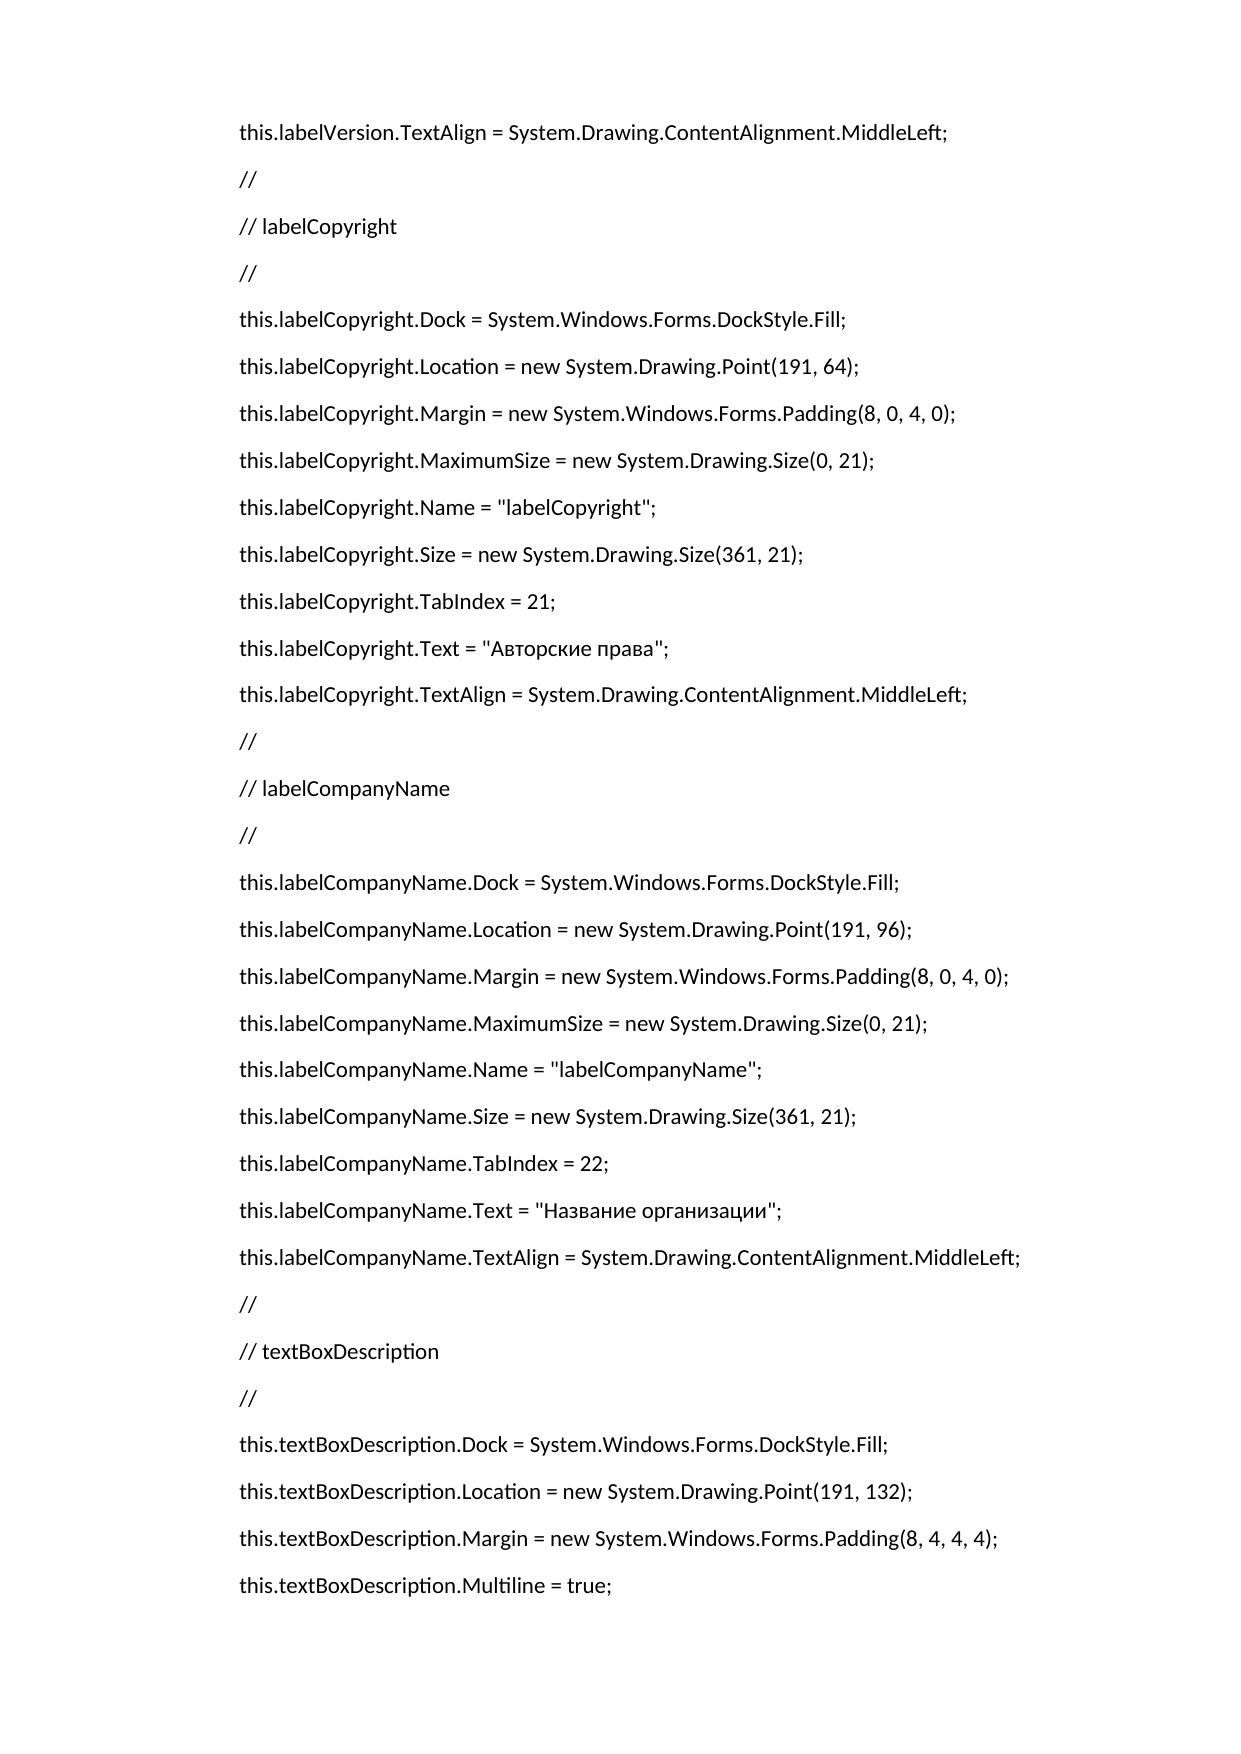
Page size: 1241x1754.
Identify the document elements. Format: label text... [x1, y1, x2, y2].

text this.labelCopyright.Size = new System.Drawing.Size(361, 21); [177, 540, 1152, 568]
text this.labelCompanyName.Text = "Название организации"; [177, 1196, 1152, 1224]
text this.labelCompanyName.MaximumSize = new System.Drawing.Size(0, 21); [177, 1009, 1152, 1037]
text this.labelCompanyName.Location = new System.Drawing.Point(191, 96); [177, 915, 1152, 943]
text this.labelVersion.TextAlign = System.Drawing.ContentAlignment.MiddleLeft; [177, 118, 1152, 146]
text // labelCopyright [177, 212, 1152, 240]
text this.labelCompanyName.Size = new System.Drawing.Size(361, 21); [177, 1102, 1152, 1131]
text this.labelCopyright.TabIndex = 21; [177, 587, 1152, 615]
text this.labelCopyright.Location = new System.Drawing.Point(191, 64); [177, 352, 1152, 381]
text // textBoxDescription [177, 1337, 1152, 1365]
text this.labelCopyright.MaximumSize = new System.Drawing.Size(0, 21); [177, 446, 1152, 474]
text this.textBoxDescription.Dock = System.Windows.Forms.DockStyle.Fill; [177, 1431, 1152, 1459]
text // [177, 1290, 1152, 1318]
text this.textBoxDescription.Location = new System.Drawing.Point(191, 132); [177, 1477, 1152, 1506]
text this.labelCopyright.Name = "labelCopyright"; [177, 493, 1152, 521]
text // [177, 821, 1152, 849]
text // [177, 165, 1152, 193]
text this.labelCompanyName.Name = "labelCompanyName"; [177, 1056, 1152, 1084]
text this.labelCopyright.TextAlign = System.Drawing.ContentAlignment.MiddleLeft; [177, 681, 1152, 709]
text this.textBoxDescription.Multiline = true; [177, 1571, 1152, 1599]
text this.labelCompanyName.Margin = new System.Windows.Forms.Padding(8, 0, 4, 0); [177, 962, 1152, 990]
text this.labelCompanyName.TabIndex = 22; [177, 1149, 1152, 1177]
text this.labelCopyright.Text = "Авторские права"; [177, 634, 1152, 662]
text // labelCompanyName [177, 774, 1152, 802]
text this.labelCompanyName.Dock = System.Windows.Forms.DockStyle.Fill; [177, 868, 1152, 896]
text // [177, 727, 1152, 756]
text this.labelCopyright.Dock = System.Windows.Forms.DockStyle.Fill; [177, 306, 1152, 334]
text // [177, 1384, 1152, 1412]
text // [177, 259, 1152, 287]
text this.textBoxDescription.Margin = new System.Windows.Forms.Padding(8, 4, 4, 4); [177, 1524, 1152, 1552]
text this.labelCopyright.Margin = new System.Windows.Forms.Padding(8, 0, 4, 0); [177, 399, 1152, 427]
text this.labelCompanyName.TextAlign = System.Drawing.ContentAlignment.MiddleLeft; [177, 1243, 1152, 1271]
